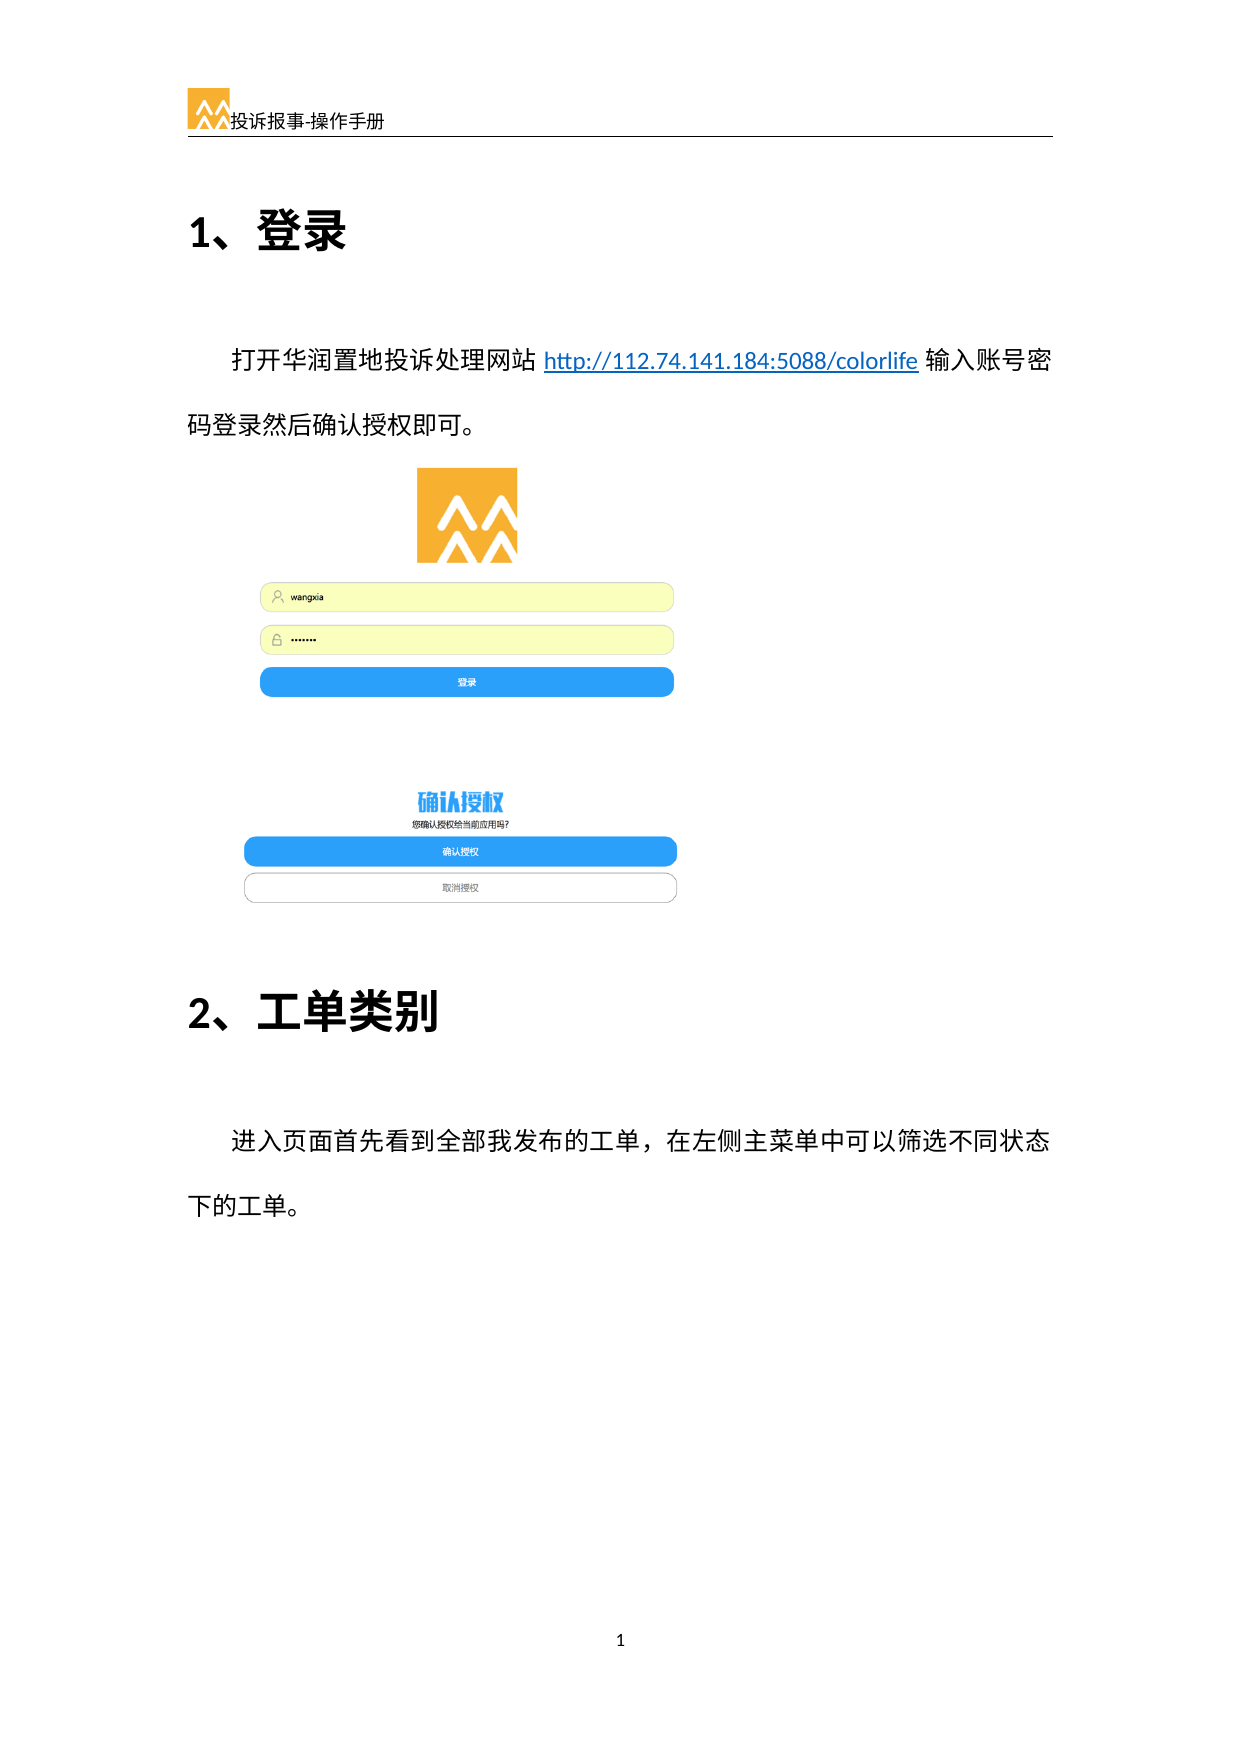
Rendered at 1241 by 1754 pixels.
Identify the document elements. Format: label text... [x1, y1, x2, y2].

text 进入页面首先看到全部我发布的工单，在左侧主菜单中可以筛选不同状态下的工单。 [187, 1107, 1053, 1237]
subtitle 1、登录 [187, 179, 1053, 276]
picture [187, 88, 230, 129]
text 打开华润置地投诉处理网站http://112.74.141.184:5088/colorlife 输入账号密码登录然后确认授权即可。 [187, 326, 1053, 456]
subtitle 2、工单类别 [187, 960, 1053, 1058]
picture [187, 781, 725, 928]
picture [187, 456, 746, 774]
